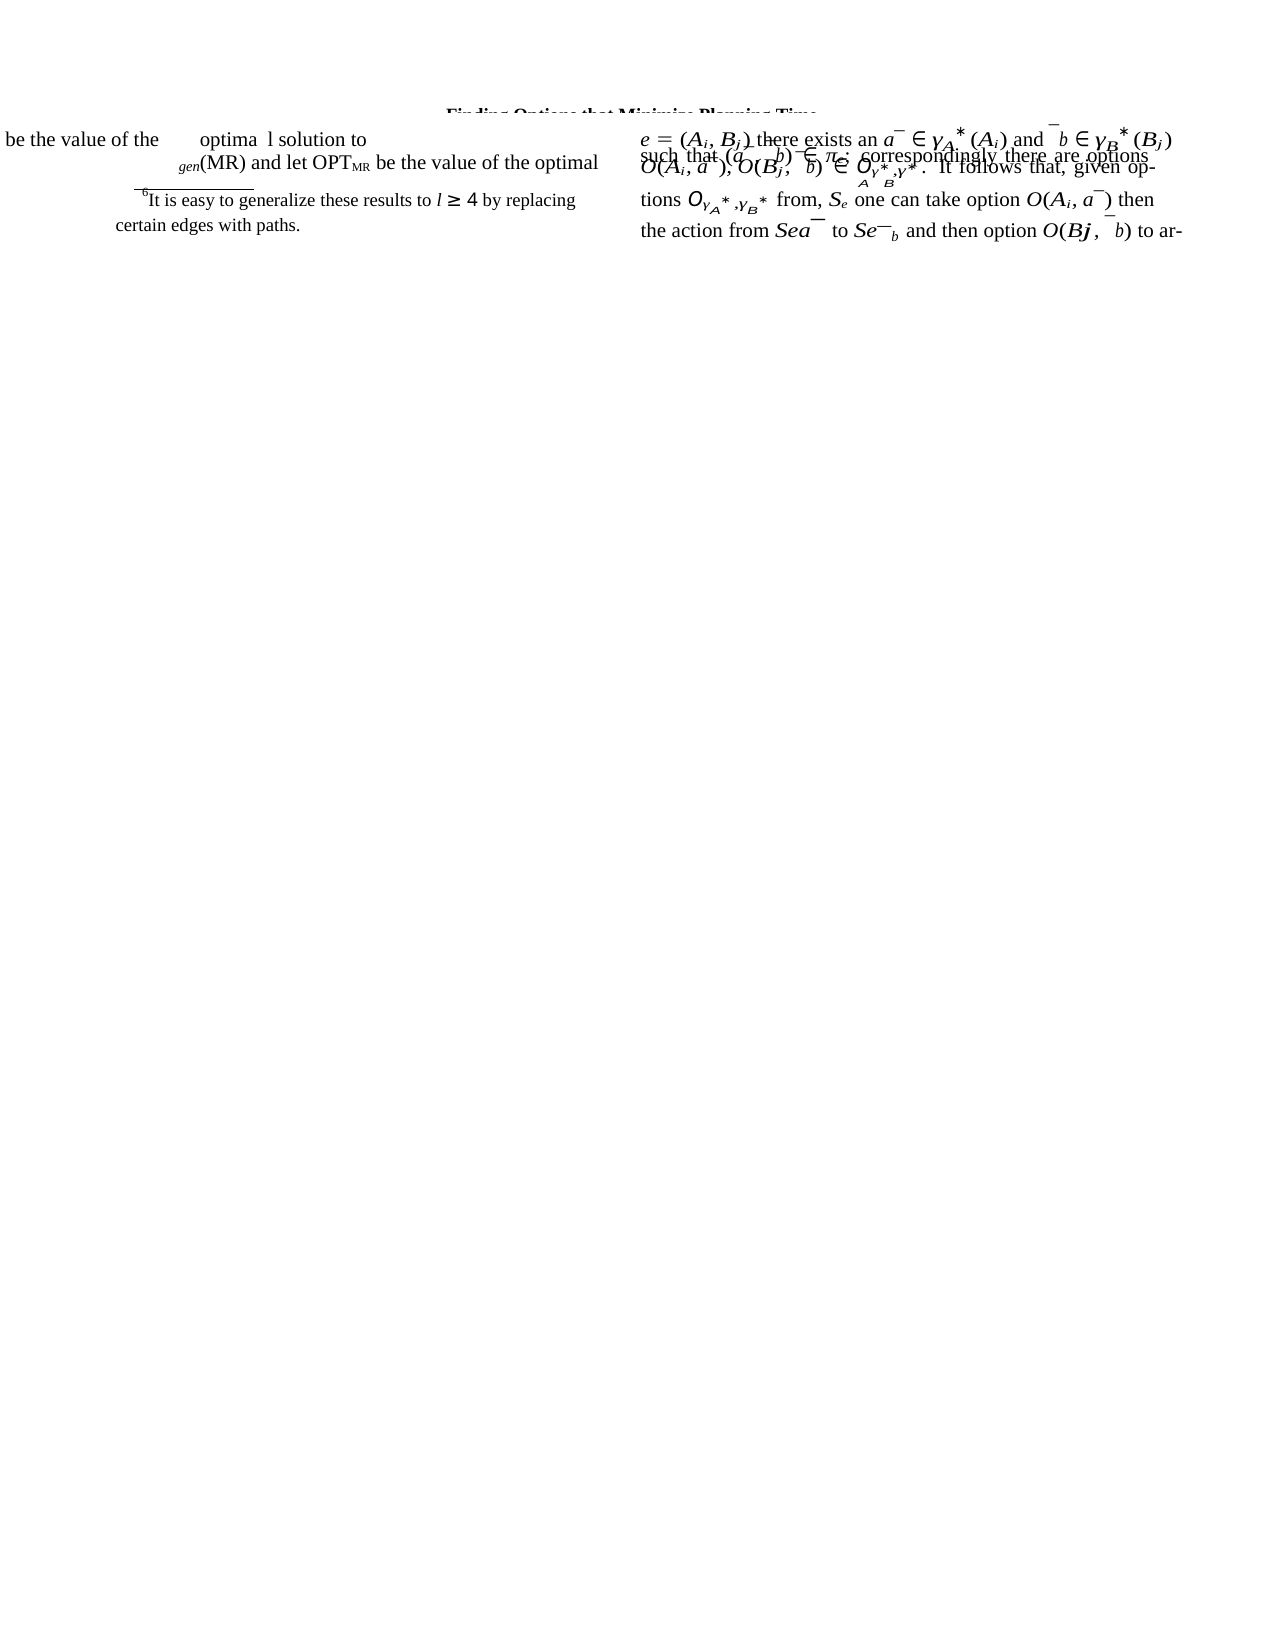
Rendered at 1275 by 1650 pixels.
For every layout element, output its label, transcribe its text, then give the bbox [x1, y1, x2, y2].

text be the value of the optimal solution to [267, 127, 603, 151]
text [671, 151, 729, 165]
text e = (Ai, Bj) there exists an a¯ ∈ γA∗ (Ai) and ¯b ∈ γB∗ (Bj) [640, 127, 1217, 151]
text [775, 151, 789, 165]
text 6It is easy to generalize these results to l ≥ 4 by replacing [142, 190, 603, 210]
text tions OγA∗ ,γB∗ from, Se one can take option O(Ai, a¯) then [640, 190, 1217, 210]
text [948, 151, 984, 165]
text certain edges with paths. [115, 214, 304, 235]
text the action from Sea¯ to Se¯b and then option O(Bj, ¯b) to ar- [640, 214, 1217, 244]
text be the value of the optimal solution to [5, 127, 190, 151]
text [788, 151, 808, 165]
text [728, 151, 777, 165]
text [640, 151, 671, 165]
